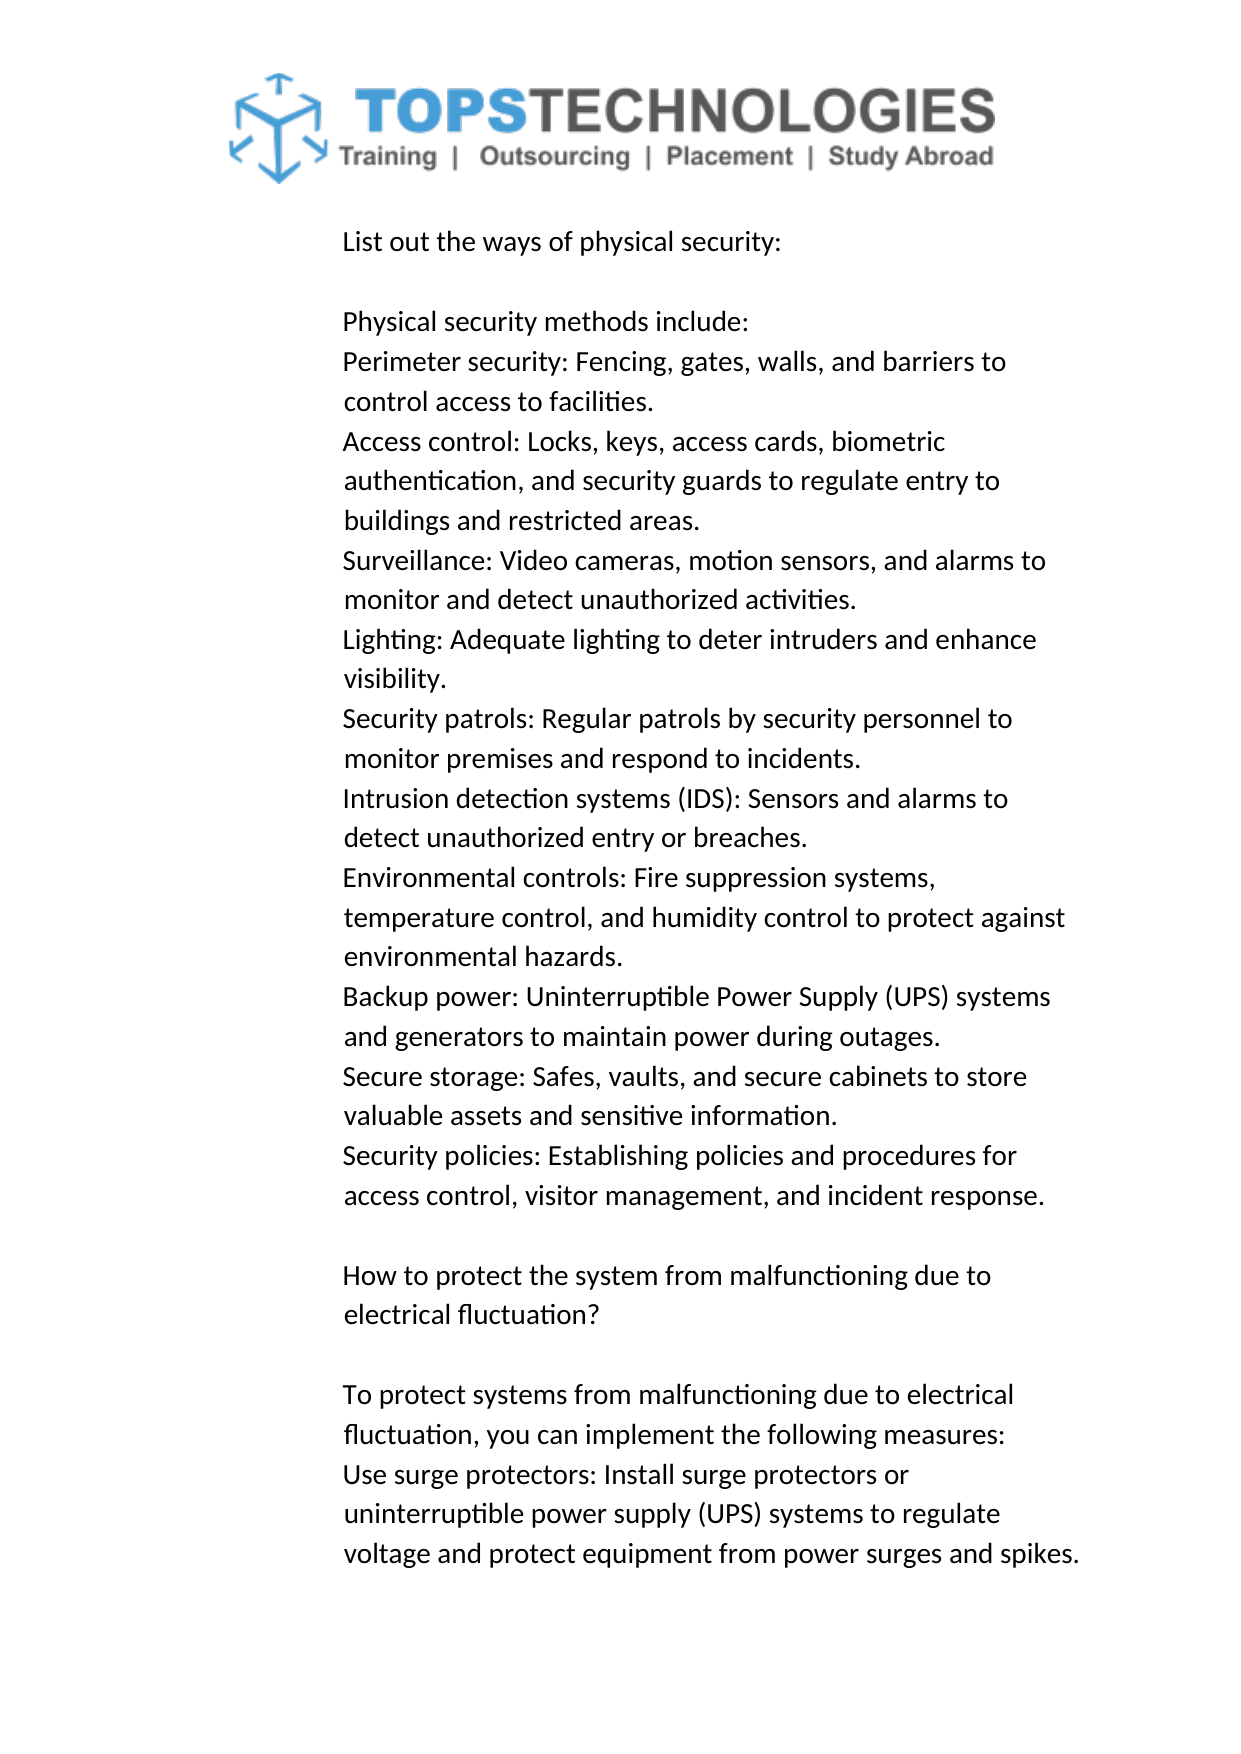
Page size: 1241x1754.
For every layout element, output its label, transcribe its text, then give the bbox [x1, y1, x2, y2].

text To protect systems from malfunctioning due to electrical fluctuation, you can implement the following measures: [342, 1376, 1090, 1451]
text List out the ways of physical security: [342, 223, 1090, 259]
text Backup power: Uninterruptible Power Supply (UPS) systems and generators to maintain power during outages. [342, 978, 1090, 1053]
text Secure storage: Safes, vaults, and secure cabinets to store valuable assets and sensitive information. [342, 1058, 1090, 1133]
text Security patrols: Regular patrols by security personnel to monitor premises and respond to incidents. [342, 701, 1090, 776]
text Intrusion detection systems (IDS): Sensors and alarms to detect unauthorized entry or breaches. [342, 780, 1090, 855]
picture [229, 73, 995, 184]
text Access control: Locks, keys, access cards, biometric authentication, and security guards to regulate entry to buildings and restricted areas. [342, 423, 1090, 537]
text Environmental controls: Fire suppression systems, temperature control, and humidity control to protect against environmental hazards. [342, 859, 1090, 974]
text How to protect the system from malfunctioning due to electrical fluctuation? [342, 1257, 1090, 1332]
text Security policies: Establishing policies and procedures for access control, visitor management, and incident response. [342, 1137, 1090, 1212]
text Physical security methods include: [342, 303, 1090, 339]
text Surveillance: Video cameras, motion sensors, and alarms to monitor and detect unauthorized activities. [342, 542, 1090, 617]
text Use surge protectors: Install surge protectors or uninterruptible power supply (UPS) systems to regulate voltage and protect equipment from power surges and spikes. [342, 1456, 1090, 1570]
text Perimeter security: Fencing, gates, walls, and barriers to control access to facilities. [342, 343, 1090, 418]
text Lighting: Adequate lighting to deter intruders and enhance visibility. [342, 621, 1090, 696]
